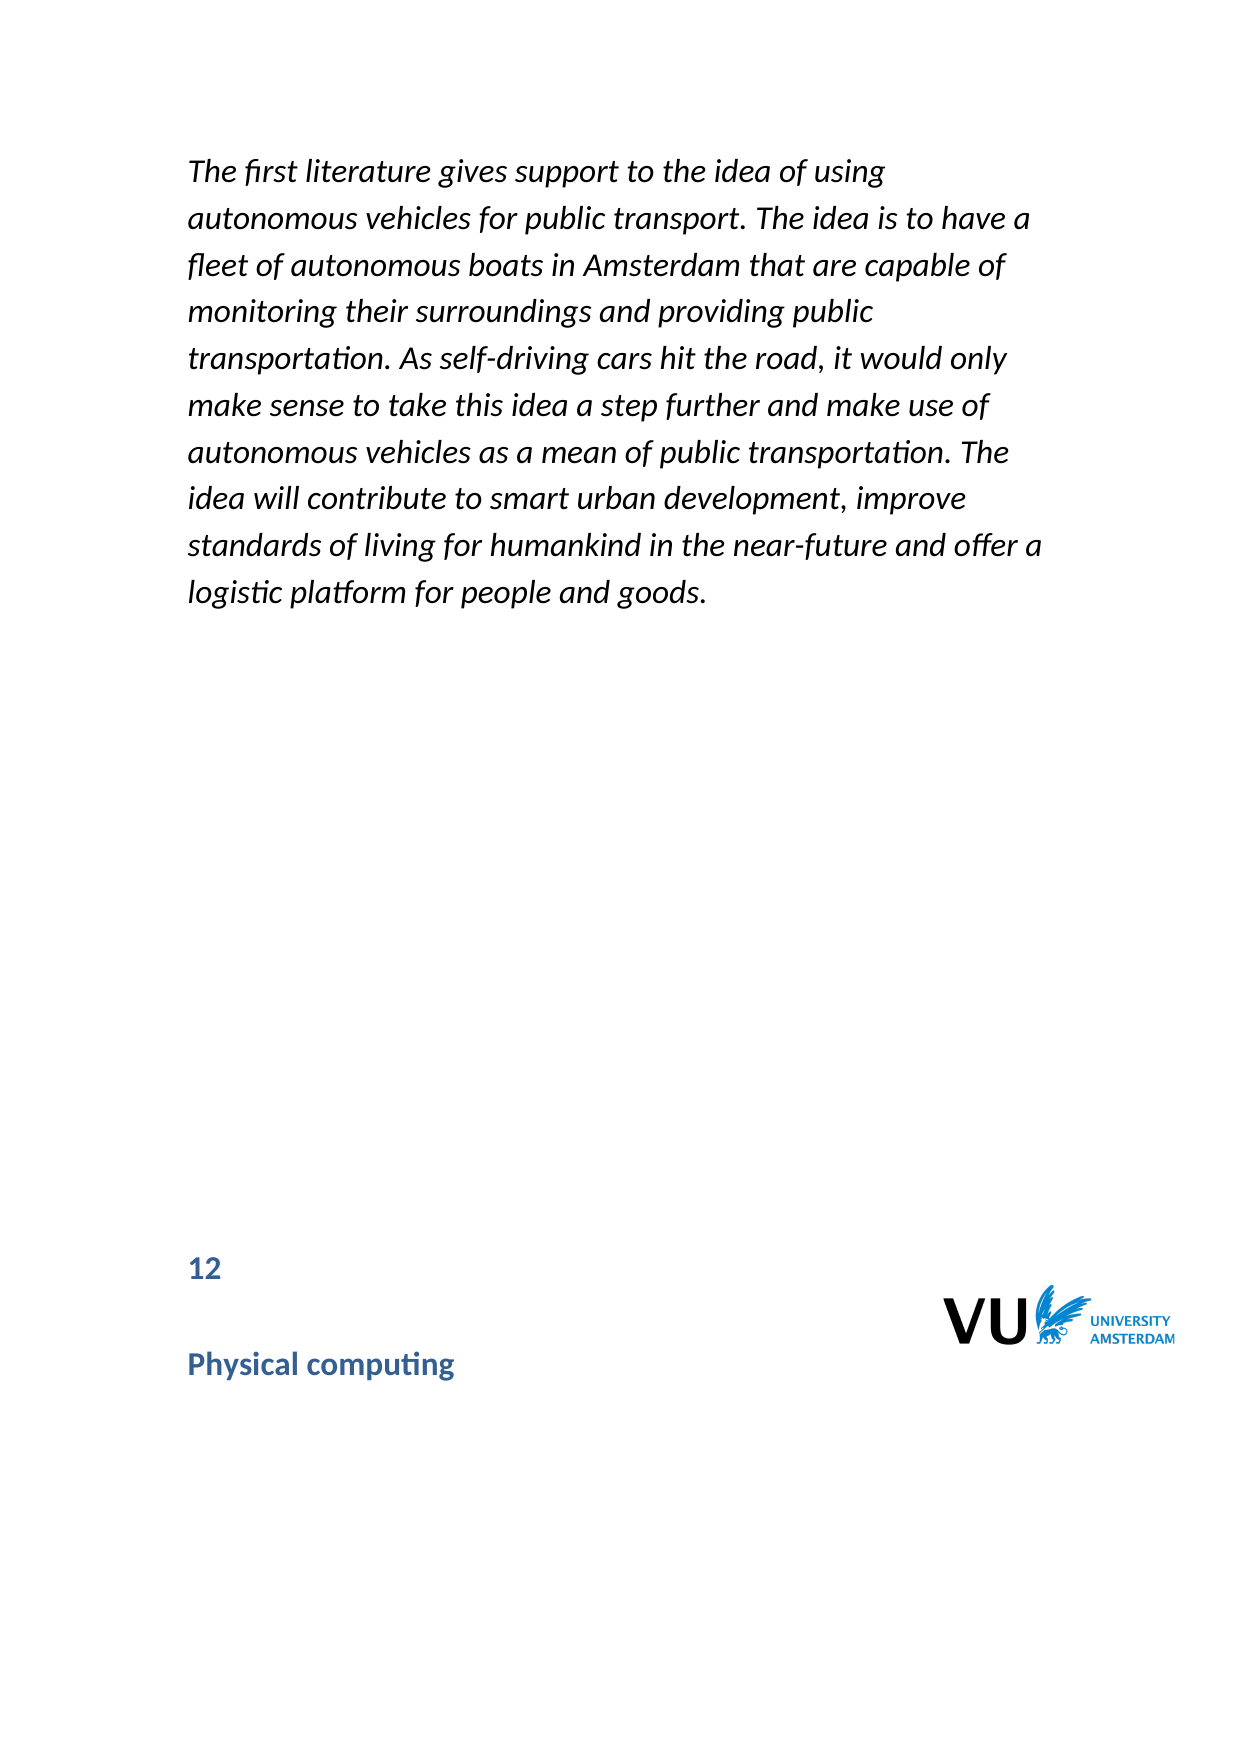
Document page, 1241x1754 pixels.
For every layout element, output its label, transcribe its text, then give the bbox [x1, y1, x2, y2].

subtitle The first literature gives support to the idea of using autonomous vehicles for public transport. The idea is to have a fleet of autonomous boats in Amsterdam that are capable of monitoring their surroundings and providing public transportation. As self-driving cars hit the road, it would only make sense to take this idea a step further and make use of autonomous vehicles as a mean of public transportation. The idea will contribute to smart urban development, improve standards of living for humankind in the near-future and offer a logistic platform for people and goods. [187, 150, 1064, 612]
picture [943, 1285, 1175, 1345]
